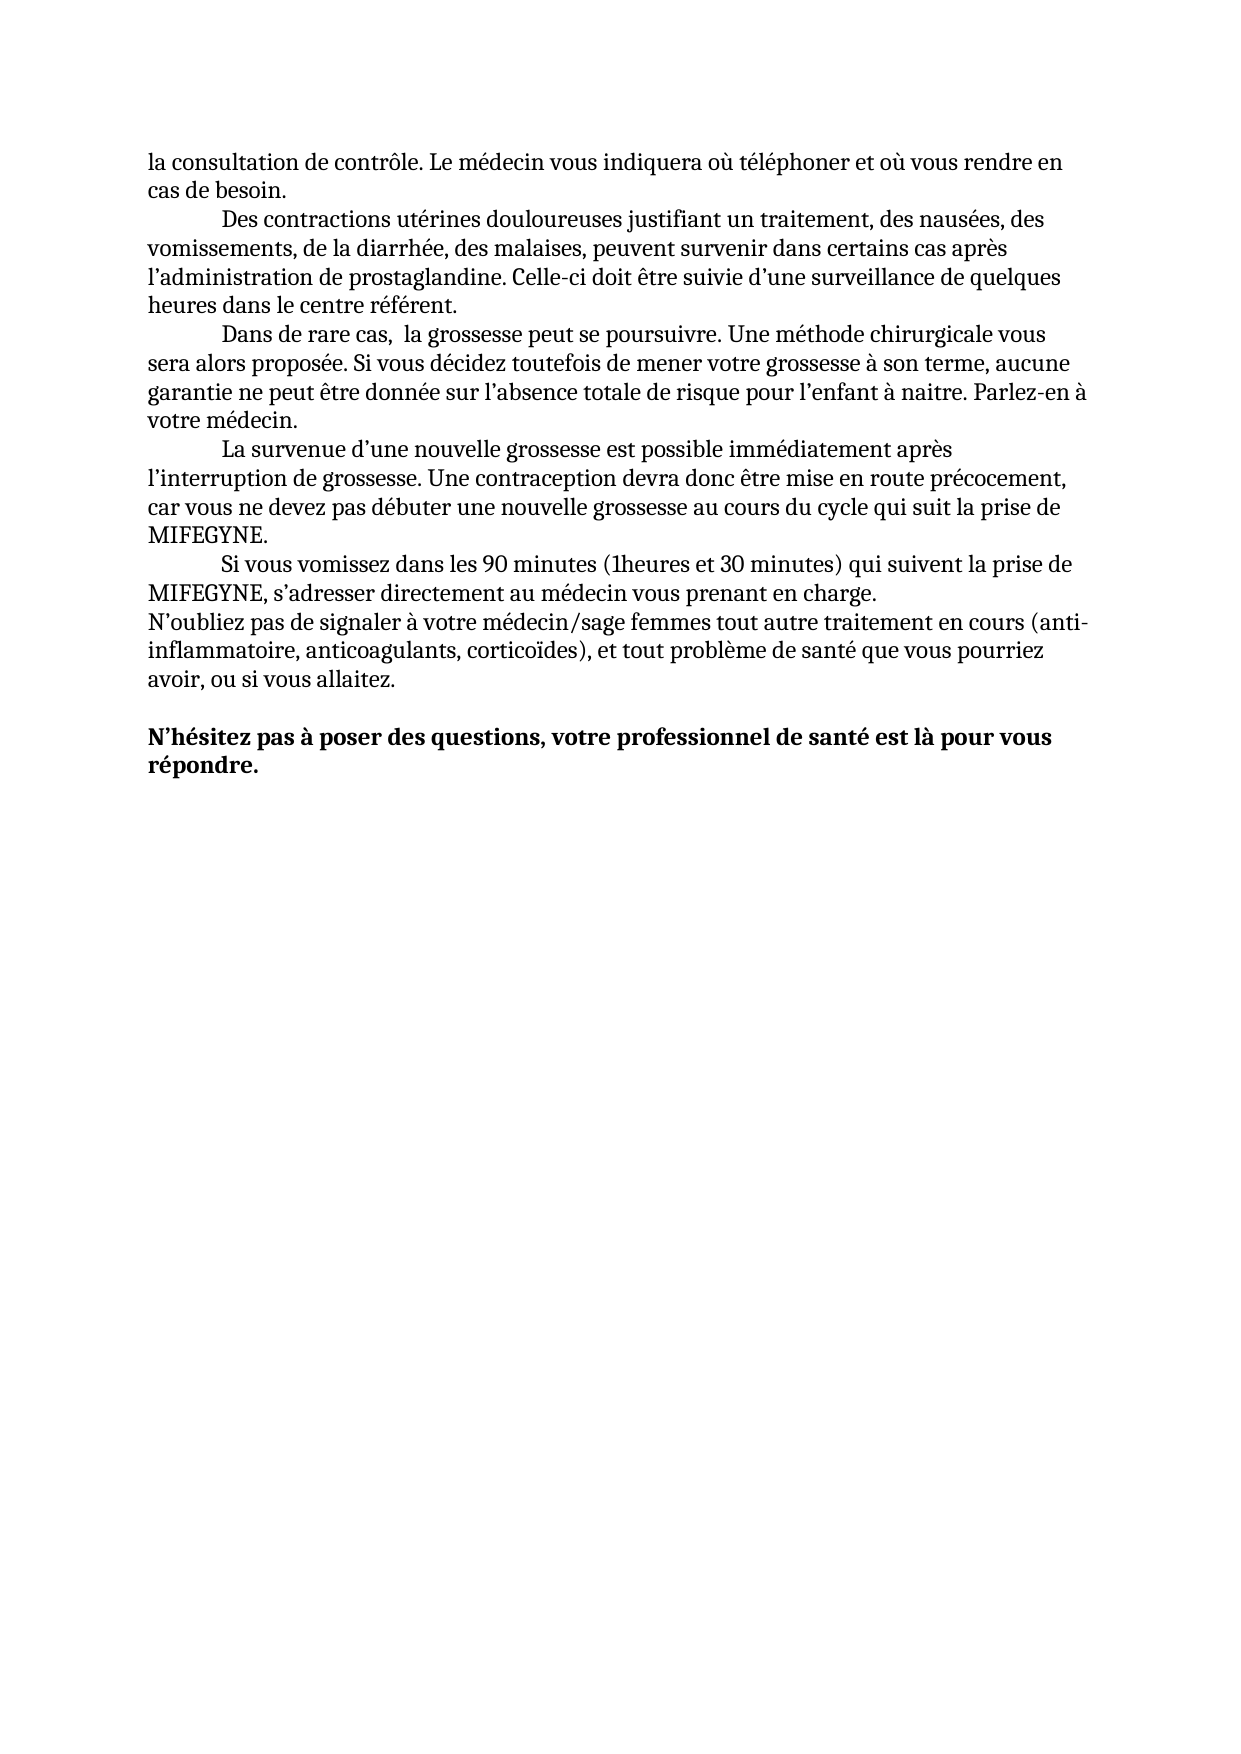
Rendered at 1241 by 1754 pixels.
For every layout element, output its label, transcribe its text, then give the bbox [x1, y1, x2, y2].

text N’hésitez pas à poser des questions, votre professionnel de santé est là pour vous répondre. [148, 723, 1093, 780]
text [148, 148, 1093, 205]
text Dans de rare cas, la grossesse peut se poursuivre. Une méthode chirurgicale vous sera alors proposée. Si vous décidez toutefois de mener votre grossesse à son terme, aucune garantie ne peut être donnée sur l’absence totale de risque pour l’enfant à naitre. Parlez-en à votre médecin. [148, 320, 1093, 435]
text Des contractions utérines douloureuses justifiant un traitement, des nausées, des vomissements, de la diarrhée, des malaises, peuvent survenir dans certains cas après l’administration de prostaglandine. Celle-ci doit être suivie d’une surveillance de quelques heures dans le centre référent. [148, 205, 1093, 320]
text La survenue d’une nouvelle grossesse est possible immédiatement après l’interruption de grossesse. Une contraception devra donc être mise en route précocement, car vous ne devez pas débuter une nouvelle grossesse au cours du cycle qui suit la prise de MIFEGYNE. [148, 435, 1093, 550]
text Si vous vomissez dans les 90 minutes (1heures et 30 minutes) qui suivent la prise de MIFEGYNE, s’adresser directement au médecin vous prenant en charge. [148, 550, 1093, 608]
text N’oubliez pas de signaler à votre médecin/sage femmes tout autre traitement en cours (anti-inflammatoire, anticoagulants, corticoïdes), et tout problème de santé que vous pourriez avoir, ou si vous allaitez. [148, 608, 1093, 694]
